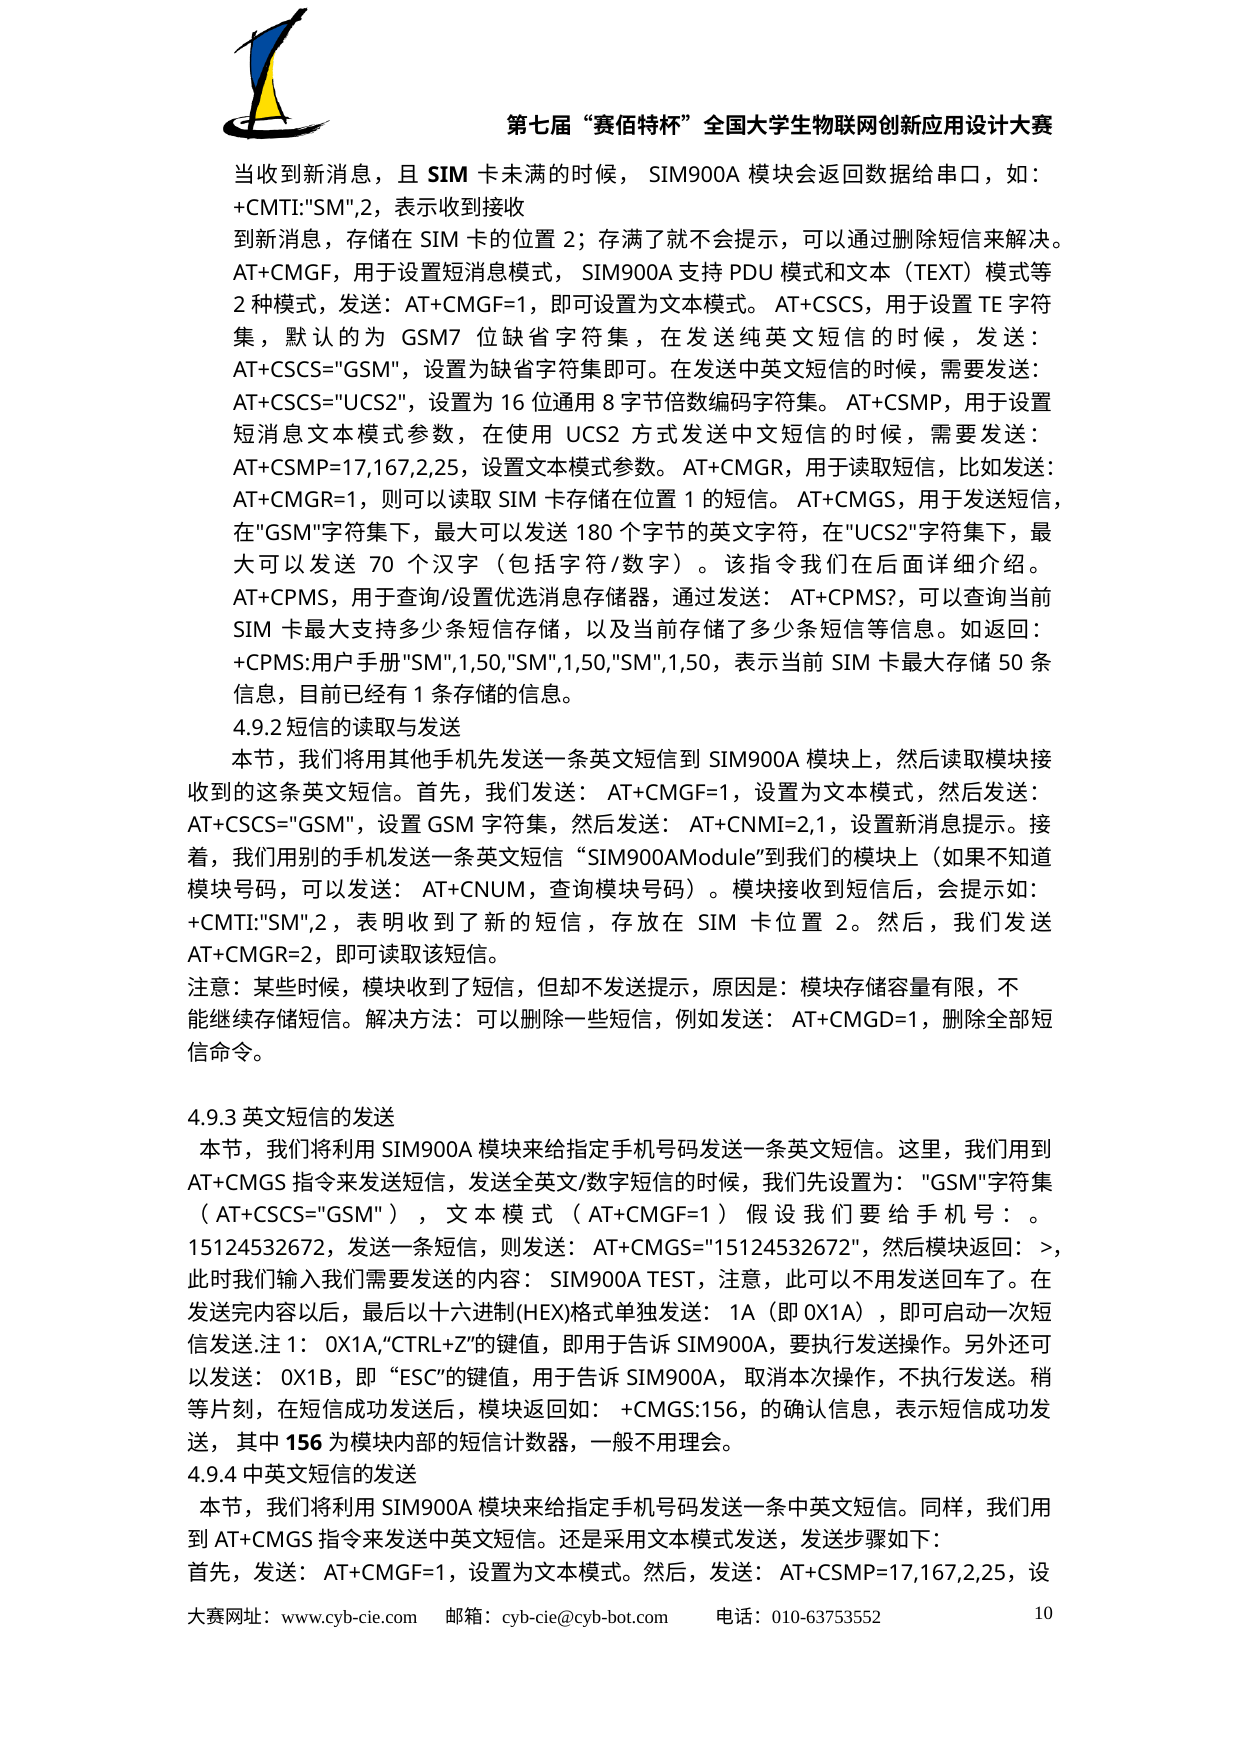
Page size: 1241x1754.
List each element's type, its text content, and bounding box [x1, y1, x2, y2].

text 4.9.2短信的读取与发送 [233, 709, 1053, 742]
text 本节，我们将用其他手机先发送一条英文短信到 SIM900A 模块上，然后读取模块接收到的这条英文短信。首先，我们发送： AT+CMGF=1，设置为文本模式，然后发送： AT+CSCS="GSM"，设置GSM 字符集，然后发送： AT+CNMI=2,1，设置新消息提示。接着，我们用别的手机发送一条英文短信“SIM900AModule”到我们的模块上（如果不知道模块号码，可以发送： AT+CNUM，查询模块号码）。模块接收到短信后，会提示如： +CMTI:"SM",2，表明收到了新的短信，存放在 SIM 卡位置 2。然后，我们发送 AT+CMGR=2，即可读取该短信。 注意：某些时候，模块收到了短信，但却不发送提示，原因是：模块存储容量有限，不 能继续存储短信。解决方法：可以删除一些短信，例如发送： AT+CMGD=1，删除全部短信命令。 [187, 742, 1053, 1067]
text 4.9.3 英文短信的发送 [187, 1099, 1053, 1132]
text 4.9.4 中英文短信的发送 [187, 1457, 1053, 1489]
picture [217, 4, 339, 149]
text 本节，我们将利用 SIM900A 模块来给指定手机号码发送一条英文短信。这里，我们用到 AT+CMGS 指令来发送短信，发送全英文/数字短信的时候，我们先设置为： "GSM"字符集（AT+CSCS="GSM"），文本模式（AT+CMGF=1）假设我们要给手机号：。 15124532672，发送一条短信，则发送： AT+CMGS="15124532672"，然后模块返回： >，此时我们输入我们需要发送的内容： SIM900A TEST，注意，此可以不用发送回车了。在发送完内容以后，最后以十六进制(HEX)格式单独发送： 1A（即 0X1A），即可启动一次短信发送.注 1： 0X1A,“CTRL+Z”的键值，即用于告诉 SIM900A，要执行发送操作。另外还可以发送： 0X1B，即“ESC”的键值，用于告诉 SIM900A， 取消本次操作，不执行发送。稍等片刻，在短信成功发送后，模块返回如： +CMGS:156，的确认信息，表示短信成功发送， 其中 156 为模块内部的短信计数器，一般不用理会。 [187, 1132, 1053, 1457]
